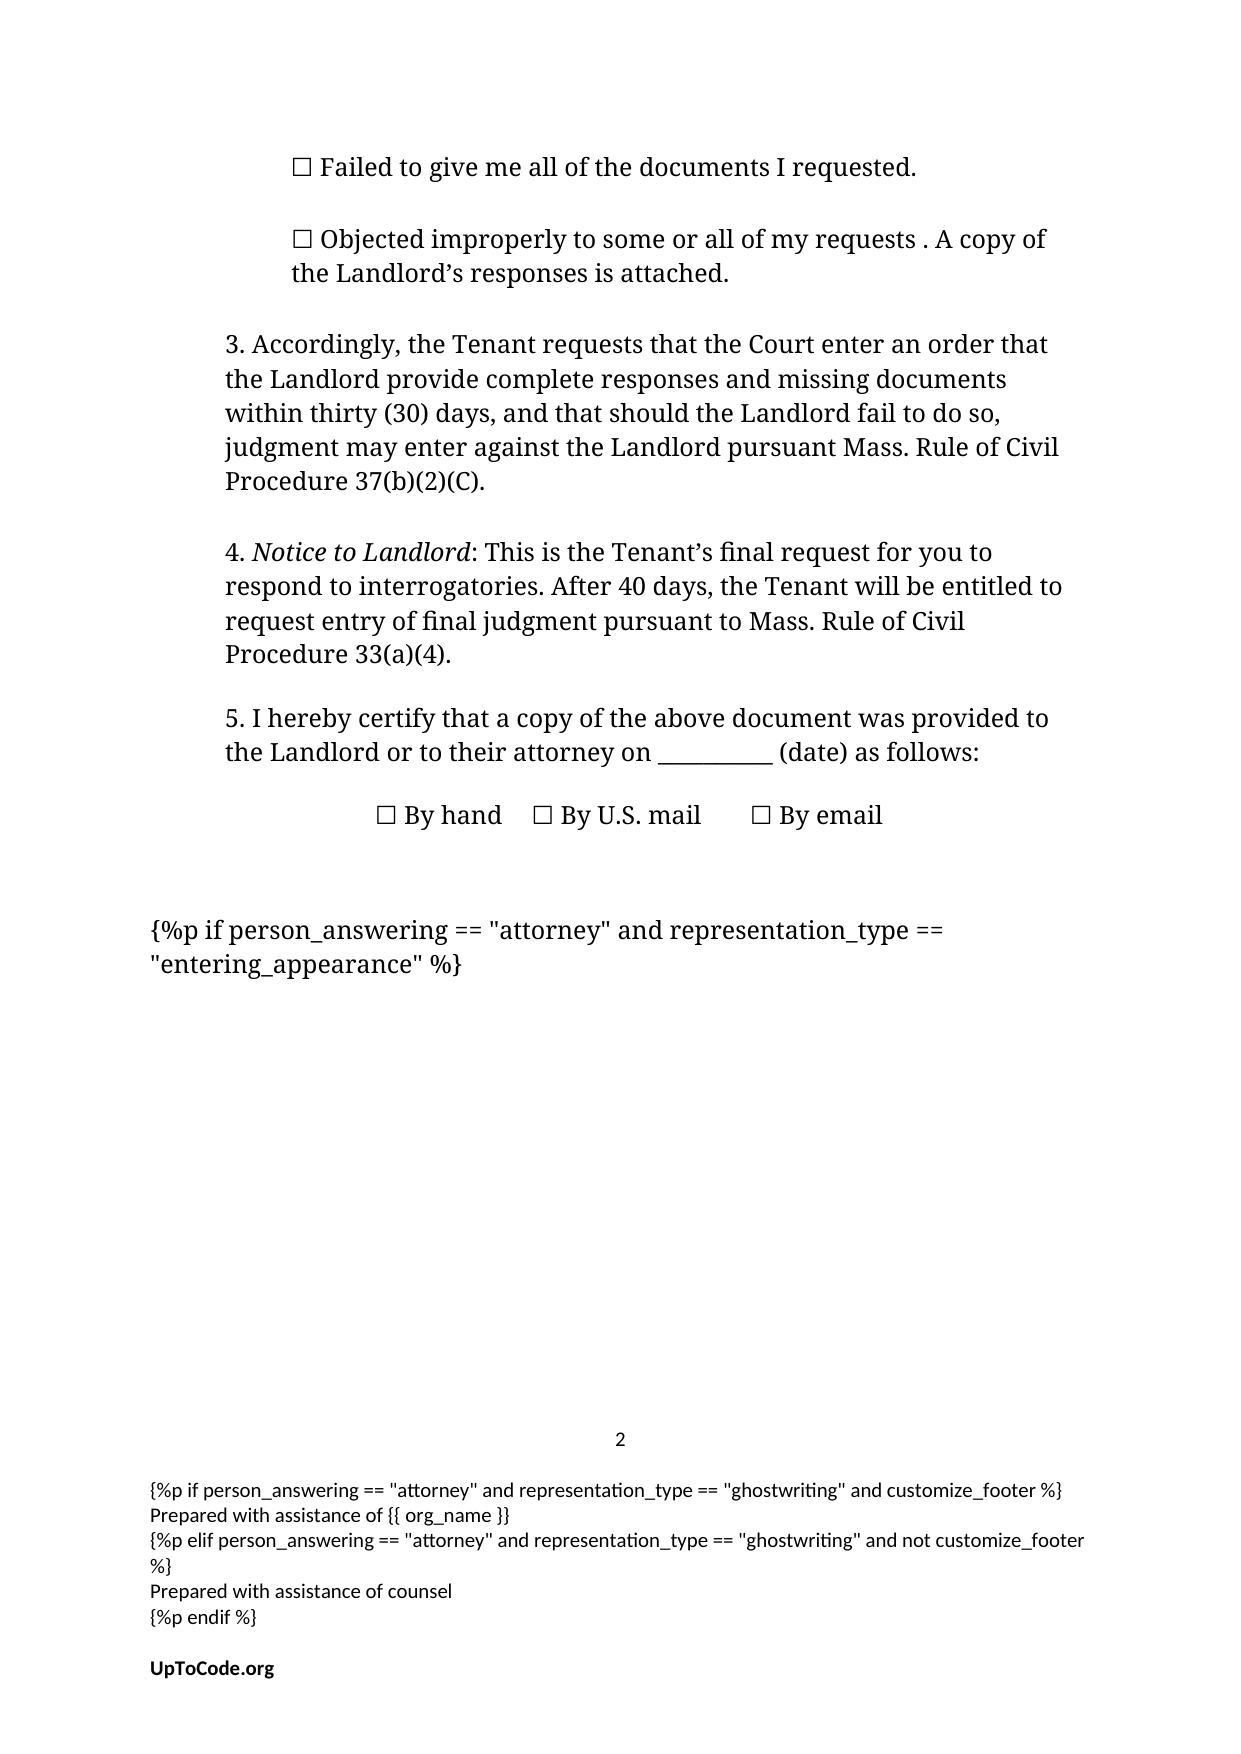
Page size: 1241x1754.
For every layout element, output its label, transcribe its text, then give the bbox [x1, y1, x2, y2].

subtitle 4. Notice to Landlord: This is the Tenant’s final request for you to respond to interrogatories. After 40 days, the Tenant will be entitled to request entry of final judgment pursuant to Mass. Rule of Civil Procedure 33(a)(4). [225, 535, 1090, 671]
text ☐ By hand ☐ By U.S. mail ☐ By email [300, 798, 1090, 832]
subtitle ☐ Objected improperly to some or all of my requests . A copy of the Landlord’s responses is attached. [291, 222, 1090, 290]
subtitle 3. Accordingly, the Tenant requests that the Court enter an order that the Landlord provide complete responses and missing documents within thirty (30) days, and that should the Landlord fail to do so, judgment may enter against the Landlord pursuant Mass. Rule of Civil Procedure 37(b)(2)(C). [225, 327, 1090, 497]
text {%p if person_answering == "attorney" and representation_type == "entering_appearance" %} [150, 912, 1090, 980]
text 5. I hereby certify that a copy of the above document was provided to the Landlord or to their attorney on __________ (date) as follows: [225, 700, 1090, 768]
subtitle ☐ Failed to give me all of the documents I requested. [291, 150, 1090, 184]
